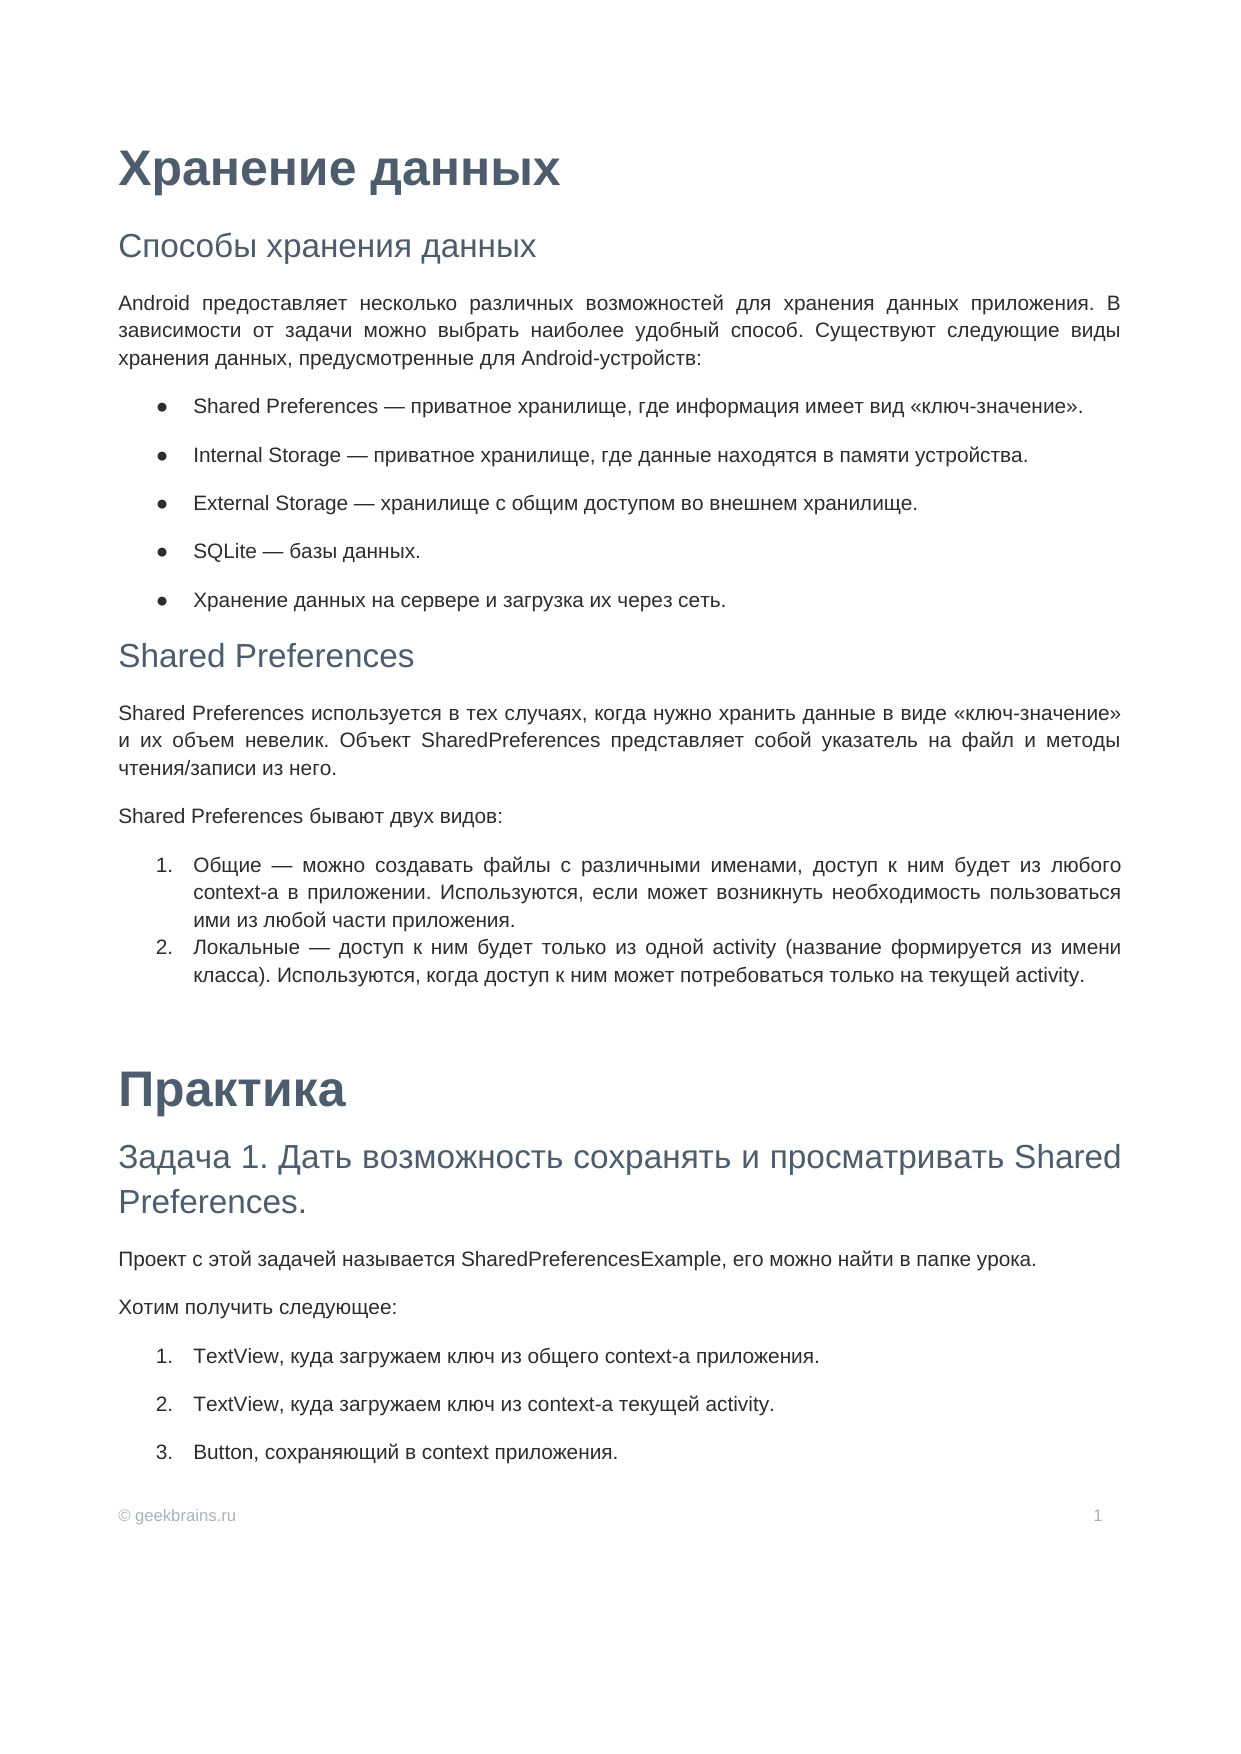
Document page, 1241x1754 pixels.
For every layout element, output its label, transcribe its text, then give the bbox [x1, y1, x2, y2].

text Shared Preferences бывают двух видов: [118, 804, 1122, 828]
subtitle Практика [118, 1059, 1122, 1117]
list Shared Preferences — приватное хранилище, где информация имеет вид «ключ-значение». [156, 394, 1122, 418]
list Internal Storage — приватное хранилище, где данные находятся в памяти устройства. [156, 442, 1122, 466]
list SQLite — базы данных. [156, 539, 1122, 563]
text Проект с этой задачей называется SharedPreferencesExample, его можно найти в папке урока. [118, 1247, 1122, 1271]
text Хотим получить следующее: [118, 1295, 1122, 1319]
subtitle Хранение данных [118, 139, 1122, 196]
subtitle Способы хранения данных [118, 226, 1122, 264]
text Android предоставляет несколько различных возможностей для хранения данных приложения. В зависимости от задачи можно выбрать наиболее удобный способ. Существуют следующие виды хранения данных, предусмотренные для Android-устройств: [118, 291, 1122, 370]
subtitle Задача 1. Дать возможность сохранять и просматривать Shared Preferences. [118, 1138, 1122, 1220]
subtitle Shared Preferences [118, 636, 1122, 674]
list Button, сохраняющий в context приложения. [156, 1440, 1122, 1464]
list TextView, куда загружаем ключ из общего context-а приложения. [156, 1343, 1122, 1367]
list External Storage — хранилище с общим доступом во внешнем хранилище. [156, 491, 1122, 515]
text Shared Preferences используется в тех случаях, когда нужно хранить данные в виде «ключ-значение» и их объем невелик. Объект SharedPreferences представляет собой указатель на файл и методы чтения/записи из него. [118, 701, 1122, 780]
list Локальные — доступ к ним будет только из одной аctivity (название формируется из имени класса). Используются, когда доступ к ним может потребоваться только на текущей аctivity. [156, 935, 1122, 986]
list Общие — можно создавать файлы с различными именами, доступ к ним будет из любого context-a в приложении. Используются, если может возникнуть необходимость пользоваться ими из любой части приложения. [156, 852, 1122, 931]
list TextView, куда загружаем ключ из context-а текущей activity. [156, 1392, 1122, 1416]
list Хранение данных на сервере и загрузка их через сеть. [156, 587, 1122, 611]
